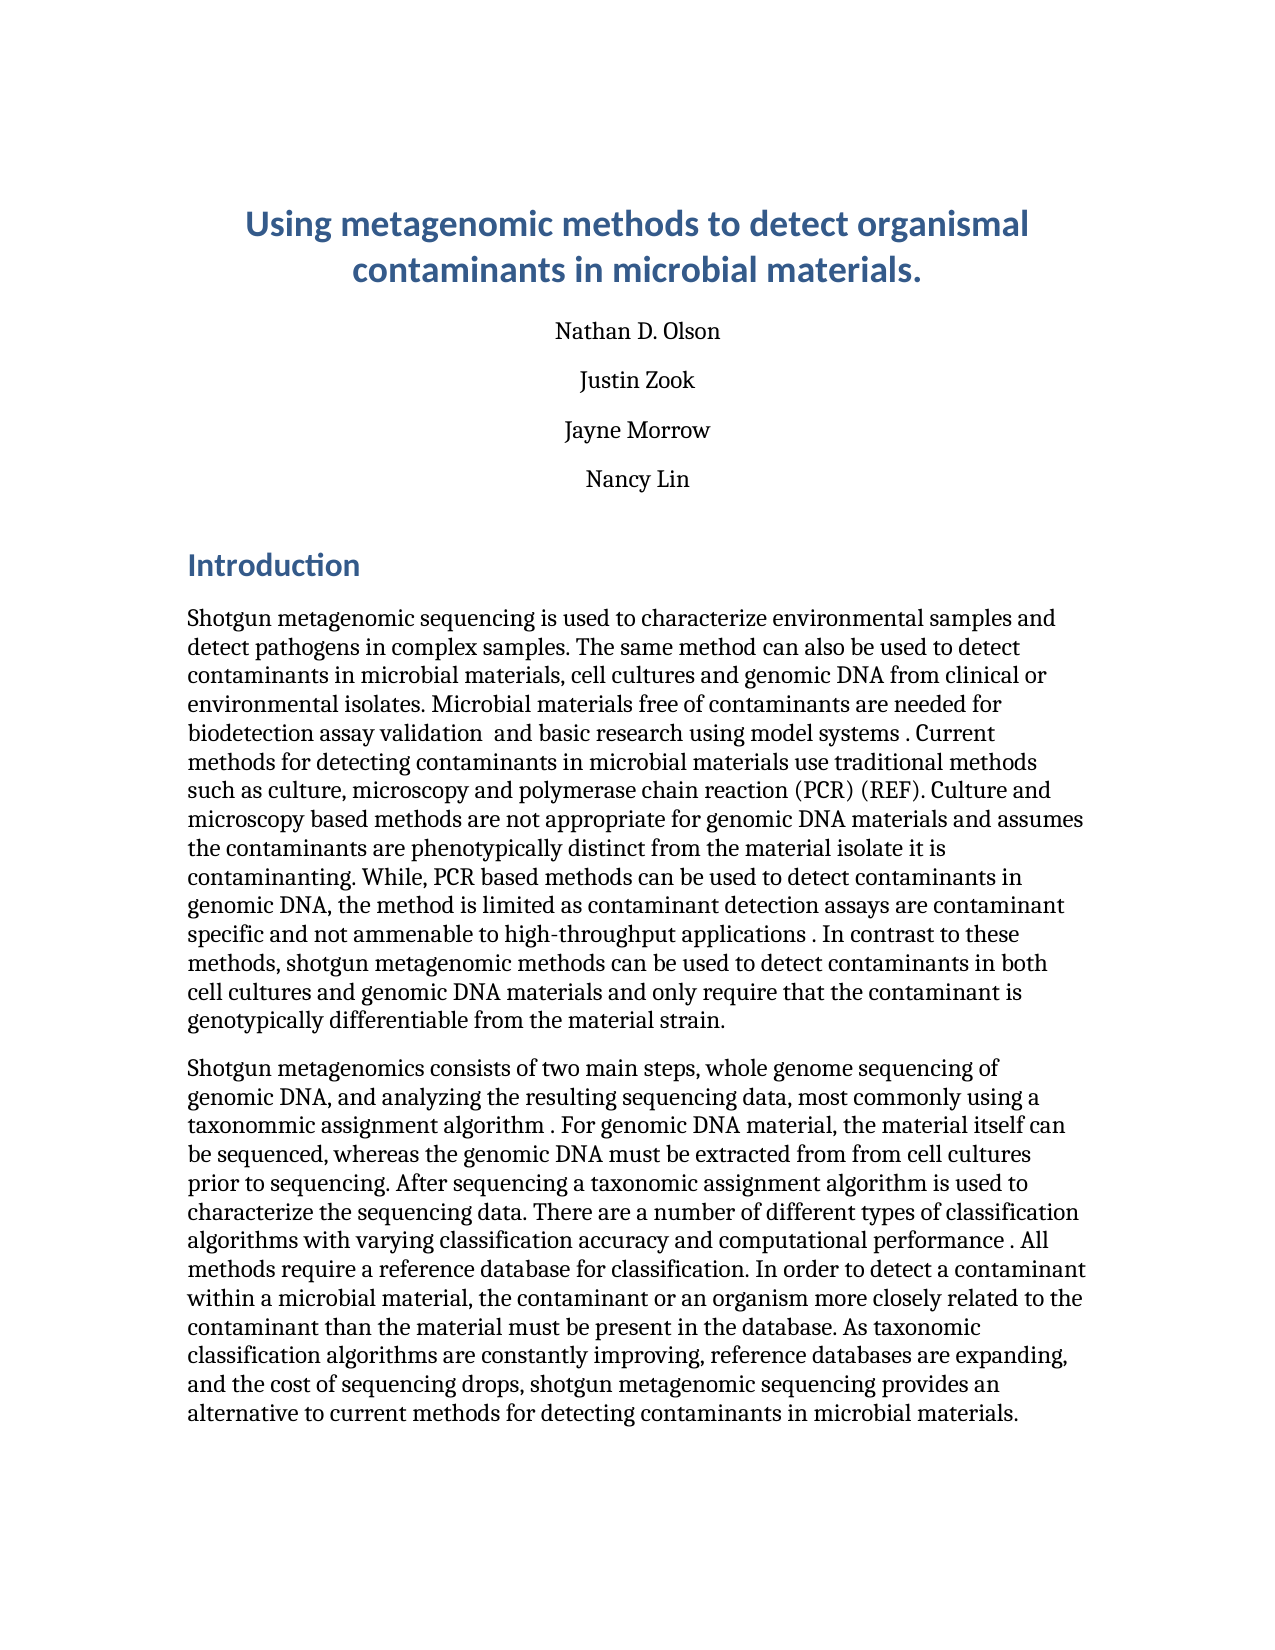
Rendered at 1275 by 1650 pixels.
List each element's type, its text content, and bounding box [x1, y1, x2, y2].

title Using metagenomic methods to detect organismal contaminants in microbial materials. [187, 200, 1087, 292]
text Nathan D. Olson [187, 317, 1087, 345]
text Shotgun metagenomic sequencing is used to characterize environmental samples and detect pathogens in complex samples. The same method can also be used to detect contaminants in microbial materials, cell cultures and genomic DNA from clinical or environmental isolates. Microbial materials free of contaminants are needed for biodetection assay validation and basic research using model systems . Current methods for detecting contaminants in microbial materials use traditional methods such as culture, microscopy and polymerase chain reaction (PCR) (REF). Culture and microscopy based methods are not appropriate for genomic DNA materials and assumes the contaminants are phenotypically distinct from the material isolate it is contaminanting. While, PCR based methods can be used to detect contaminants in genomic DNA, the method is limited as contaminant detection assays are contaminant specific and not ammenable to high-throughput applications . In contrast to these methods, shotgun metagenomic methods can be used to detect contaminants in both cell cultures and genomic DNA materials and only require that the contaminant is genotypically differentiable from the material strain. [187, 604, 1087, 1035]
text Nancy Lin [187, 465, 1087, 494]
subtitle Introduction [187, 544, 1087, 585]
text Shotgun metagenomics consists of two main steps, whole genome sequencing of genomic DNA, and analyzing the resulting sequencing data, most commonly using a taxonommic assignment algorithm . For genomic DNA material, the material itself can be sequenced, whereas the genomic DNA must be extracted from from cell cultures prior to sequencing. After sequencing a taxonomic assignment algorithm is used to characterize the sequencing data. There are a number of different types of classification algorithms with varying classification accuracy and computational performance . All methods require a reference database for classification. In order to detect a contaminant within a microbial material, the contaminant or an organism more closely related to the contaminant than the material must be present in the database. As taxonomic classification algorithms are constantly improving, reference databases are expanding, and the cost of sequencing drops, shotgun metagenomic sequencing provides an alternative to current methods for detecting contaminants in microbial materials. [187, 1054, 1087, 1427]
text Jayne Morrow [187, 416, 1087, 444]
text Justin Zook [187, 366, 1087, 395]
